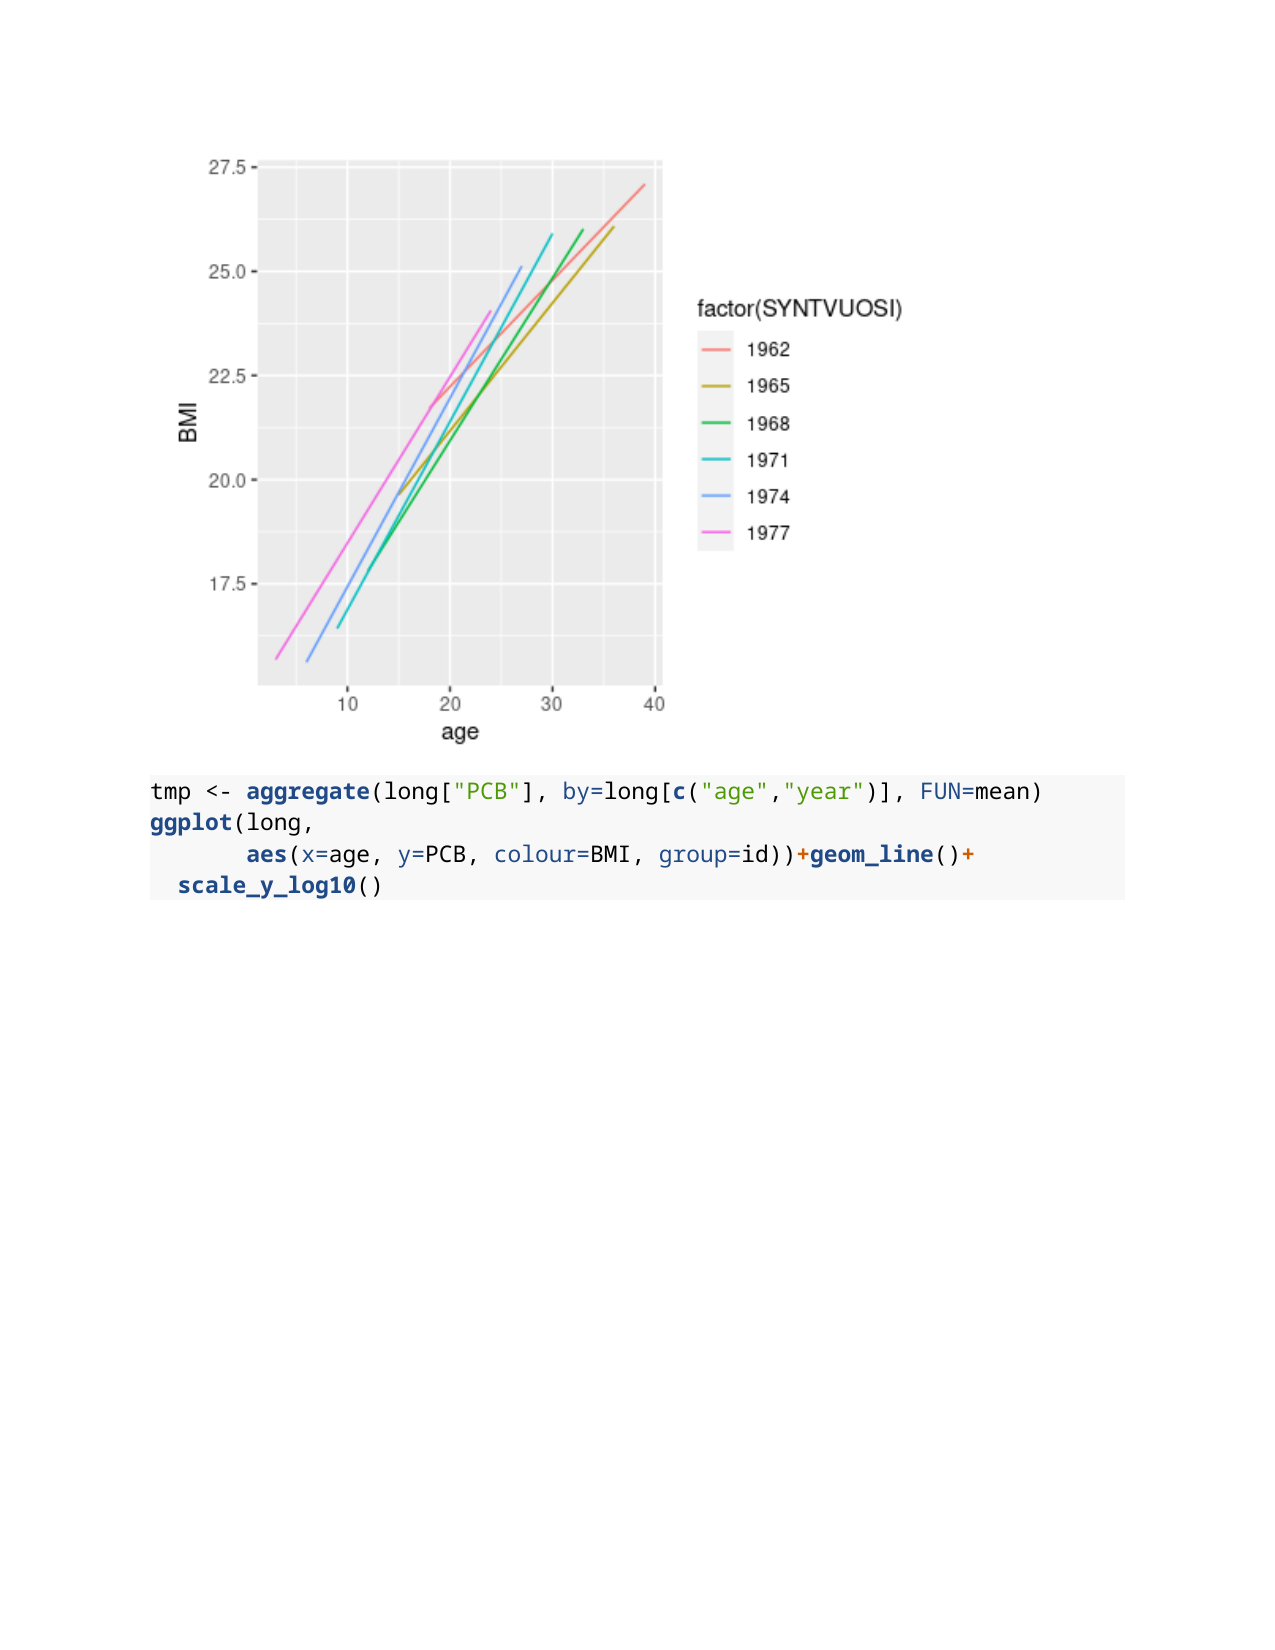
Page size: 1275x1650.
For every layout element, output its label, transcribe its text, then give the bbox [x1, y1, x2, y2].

text tmp <- aggregate(long["PCB"], by=long[c("age","year")], FUN=mean) ggplot(long, aes(x=age, y=PCB, colour=BMI, group=id))+geom_line()+ scale_y_log10() [315, 775, 1125, 900]
picture [168, 150, 927, 757]
